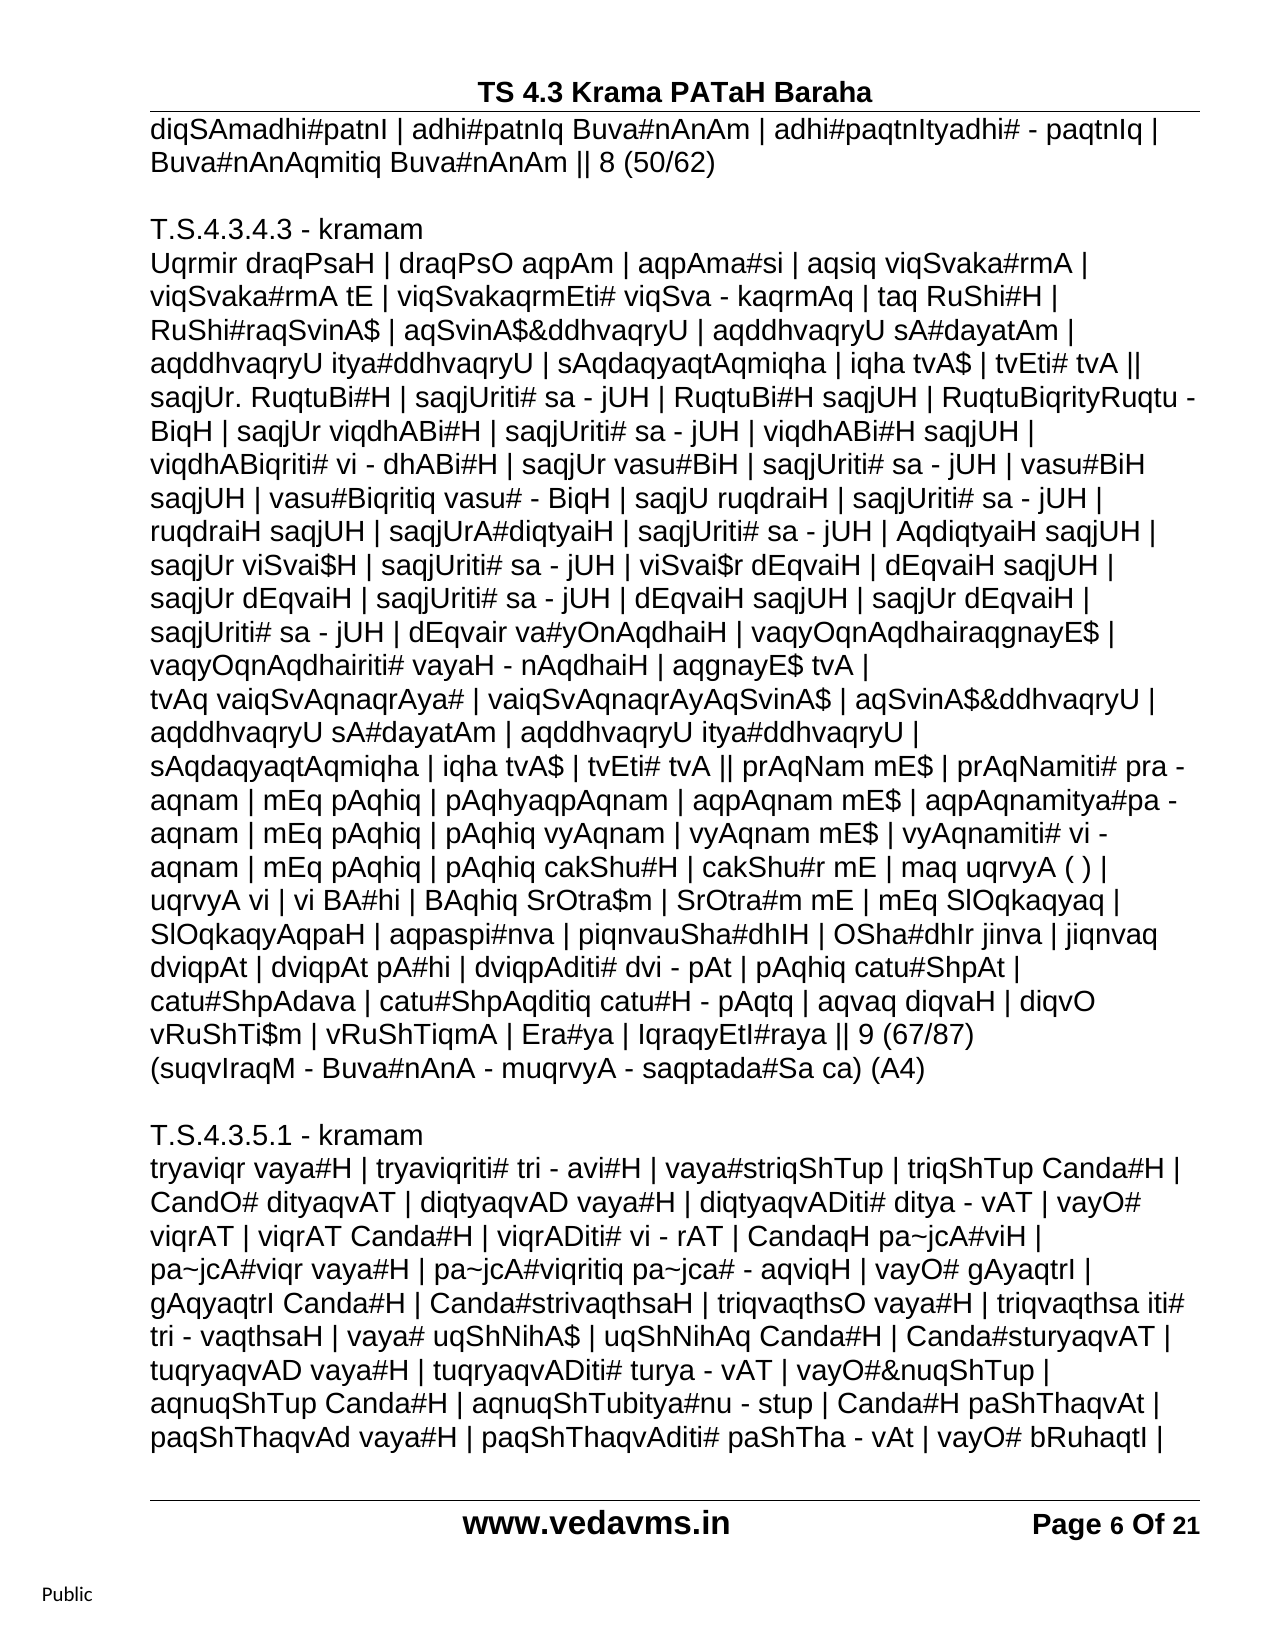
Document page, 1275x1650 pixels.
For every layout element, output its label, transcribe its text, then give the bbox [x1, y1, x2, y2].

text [150, 1151, 1200, 1453]
text T.S.4.3.5.1 - kramam [150, 1118, 1200, 1151]
text Uqrmir draqPsaH | draqPsO aqpAm | aqpAma#si | aqsiq viqSvaka#rmA | viqSvaka#rmA tE | viqSvakaqrmEti# viqSva - kaqrmAq | taq RuShi#H | RuShi#raqSvinA$ | aqSvinA$&ddhvaqryU | aqddhvaqryU sA#dayatAm | aqddhvaqryU itya#ddhvaqryU | sAqdaqyaqtAqmiqha | iqha tvA$ | tvEti# tvA || saqjUr. RuqtuBi#H | saqjUriti# sa - jUH | RuqtuBi#H saqjUH | RuqtuBiqrityRuqtu - BiqH | saqjUr viqdhABi#H | saqjUriti# sa - jUH | viqdhABi#H saqjUH | viqdhABiqriti# vi - dhABi#H | saqjUr vasu#BiH | saqjUriti# sa - jUH | vasu#BiH saqjUH | vasu#Biqritiq vasu# - BiqH | saqjU ruqdraiH | saqjUriti# sa - jUH | ruqdraiH saqjUH | saqjUrA#diqtyaiH | saqjUriti# sa - jUH | AqdiqtyaiH saqjUH | saqjUr viSvai$H | saqjUriti# sa - jUH | viSvai$r dEqvaiH | dEqvaiH saqjUH | saqjUr dEqvaiH | saqjUriti# sa - jUH | dEqvaiH saqjUH | saqjUr dEqvaiH | saqjUriti# sa - jUH | dEqvair va#yOnAqdhaiH | vaqyOqnAqdhairaqgnayE$ | vaqyOqnAqdhairiti# vayaH - nAqdhaiH | aqgnayE$ tvA | tvAq vaiqSvAqnaqrAya# | vaiqSvAqnaqrAyAqSvinA$ | aqSvinA$&ddhvaqryU | aqddhvaqryU sA#dayatAm | aqddhvaqryU itya#ddhvaqryU | sAqdaqyaqtAqmiqha | iqha tvA$ | tvEti# tvA || prAqNam mE$ | prAqNamiti# pra - aqnam | mEq pAqhiq | pAqhyaqpAqnam | aqpAqnam mE$ | aqpAqnamitya#pa - aqnam | mEq pAqhiq | pAqhiq vyAqnam | vyAqnam mE$ | vyAqnamiti# vi - aqnam | mEq pAqhiq | pAqhiq cakShu#H | cakShu#r mE | maq uqrvyA ( ) | uqrvyA vi | vi BA#hi | BAqhiq SrOtra$m | SrOtra#m mE | mEq SlOqkaqyaq | SlOqkaqyAqpaH | aqpaspi#nva | piqnvauSha#dhIH | OSha#dhIr jinva | jiqnvaq dviqpAt | dviqpAt pA#hi | dviqpAditi# dvi - pAt | pAqhiq catu#ShpAt | catu#ShpAdava | catu#ShpAqditiq catu#H - pAqtq | aqvaq diqvaH | diqvO vRuShTi$m | vRuShTiqmA | Era#ya | IqraqyEtI#raya || 9 (67/87) [150, 246, 1200, 1051]
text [150, 112, 1200, 179]
text (suqvIraqM - Buva#nAnA - muqrvyA - saqptada#Sa ca) (A4) [150, 1051, 1200, 1084]
text T.S.4.3.4.3 - kramam [150, 212, 1200, 246]
